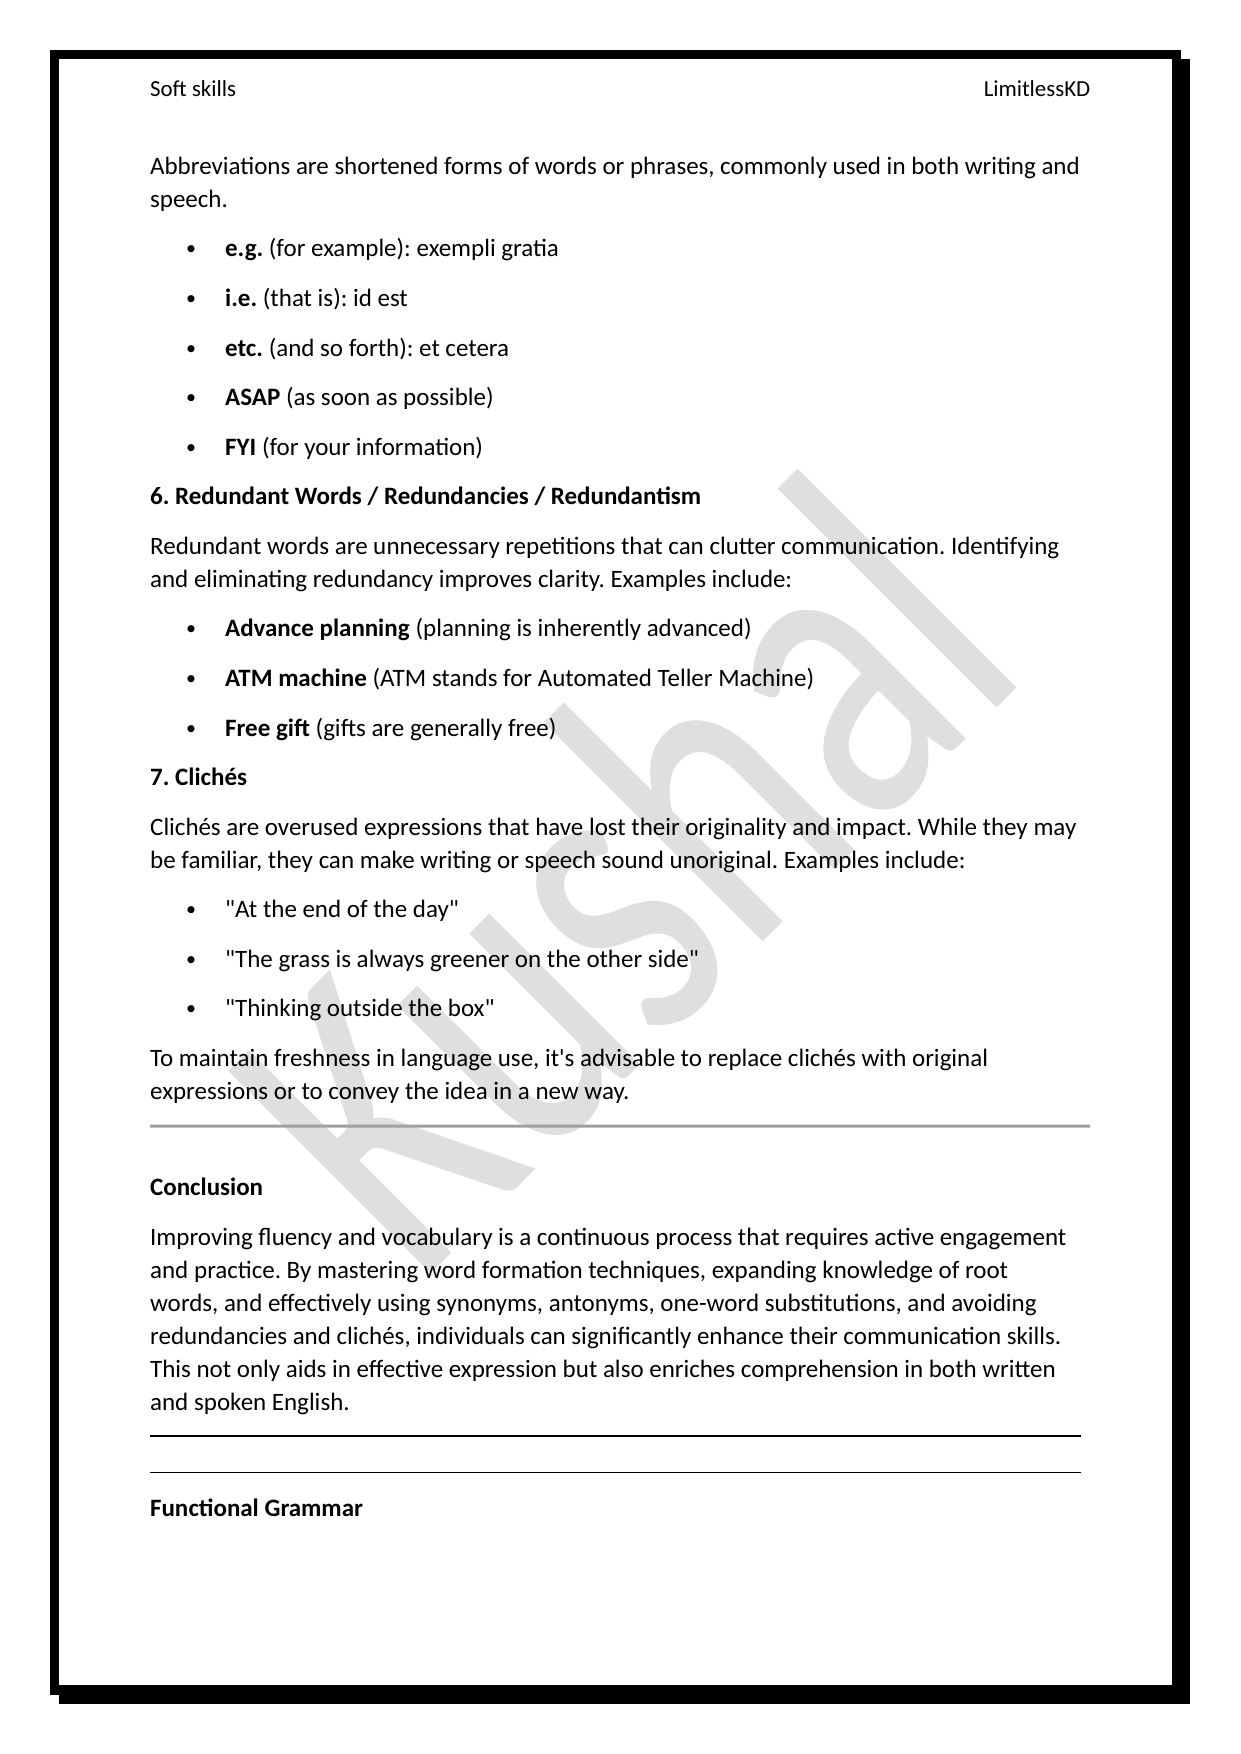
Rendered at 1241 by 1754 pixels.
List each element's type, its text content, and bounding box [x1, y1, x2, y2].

text 7. Clichés [150, 761, 1081, 792]
text Functional Grammar [150, 1492, 1081, 1523]
list ATM machine (ATM stands for Automated Teller Machine) [187, 662, 1081, 693]
list Advance planning (planning is inherently advanced) [187, 612, 1081, 643]
text Improving fluency and vocabulary is a continuous process that requires active engagement and practice. By mastering word formation techniques, expanding knowledge of root words, and effectively using synonyms, antonyms, one-word substitutions, and avoiding redundancies and clichés, individuals can significantly enhance their communication skills. This not only aids in effective expression but also enriches comprehension in both written and spoken English. [150, 1221, 1081, 1416]
text To maintain freshness in language use, it's advisable to replace clichés with original expressions or to convey the idea in a new way. [150, 1042, 1081, 1106]
text Clichés are overused expressions that have lost their originality and impact. While they may be familiar, they can make writing or speech sound unoriginal. Examples include: [150, 811, 1081, 874]
list etc. (and so forth): et cetera [187, 332, 1081, 362]
text Conclusion [150, 1171, 1081, 1202]
list "The grass is always greener on the other side" [187, 943, 1081, 973]
list "At the end of the day" [187, 893, 1081, 924]
list ASAP (as soon as possible) [187, 381, 1081, 412]
list e.g. (for example): exempli gratia [187, 232, 1081, 263]
list i.e. (that is): id est [187, 282, 1081, 313]
text Abbreviations are shortened forms of words or phrases, commonly used in both writing and speech. [150, 150, 1081, 213]
list "Thinking outside the box" [187, 992, 1081, 1023]
text 6. Redundant Words / Redundancies / Redundantism [150, 480, 1081, 511]
text Redundant words are unnecessary repetitions that can clutter communication. Identifying and eliminating redundancy improves clarity. Examples include: [150, 530, 1081, 593]
list Free gift (gifts are generally free) [187, 712, 1081, 742]
list FYI (for your information) [187, 431, 1081, 461]
